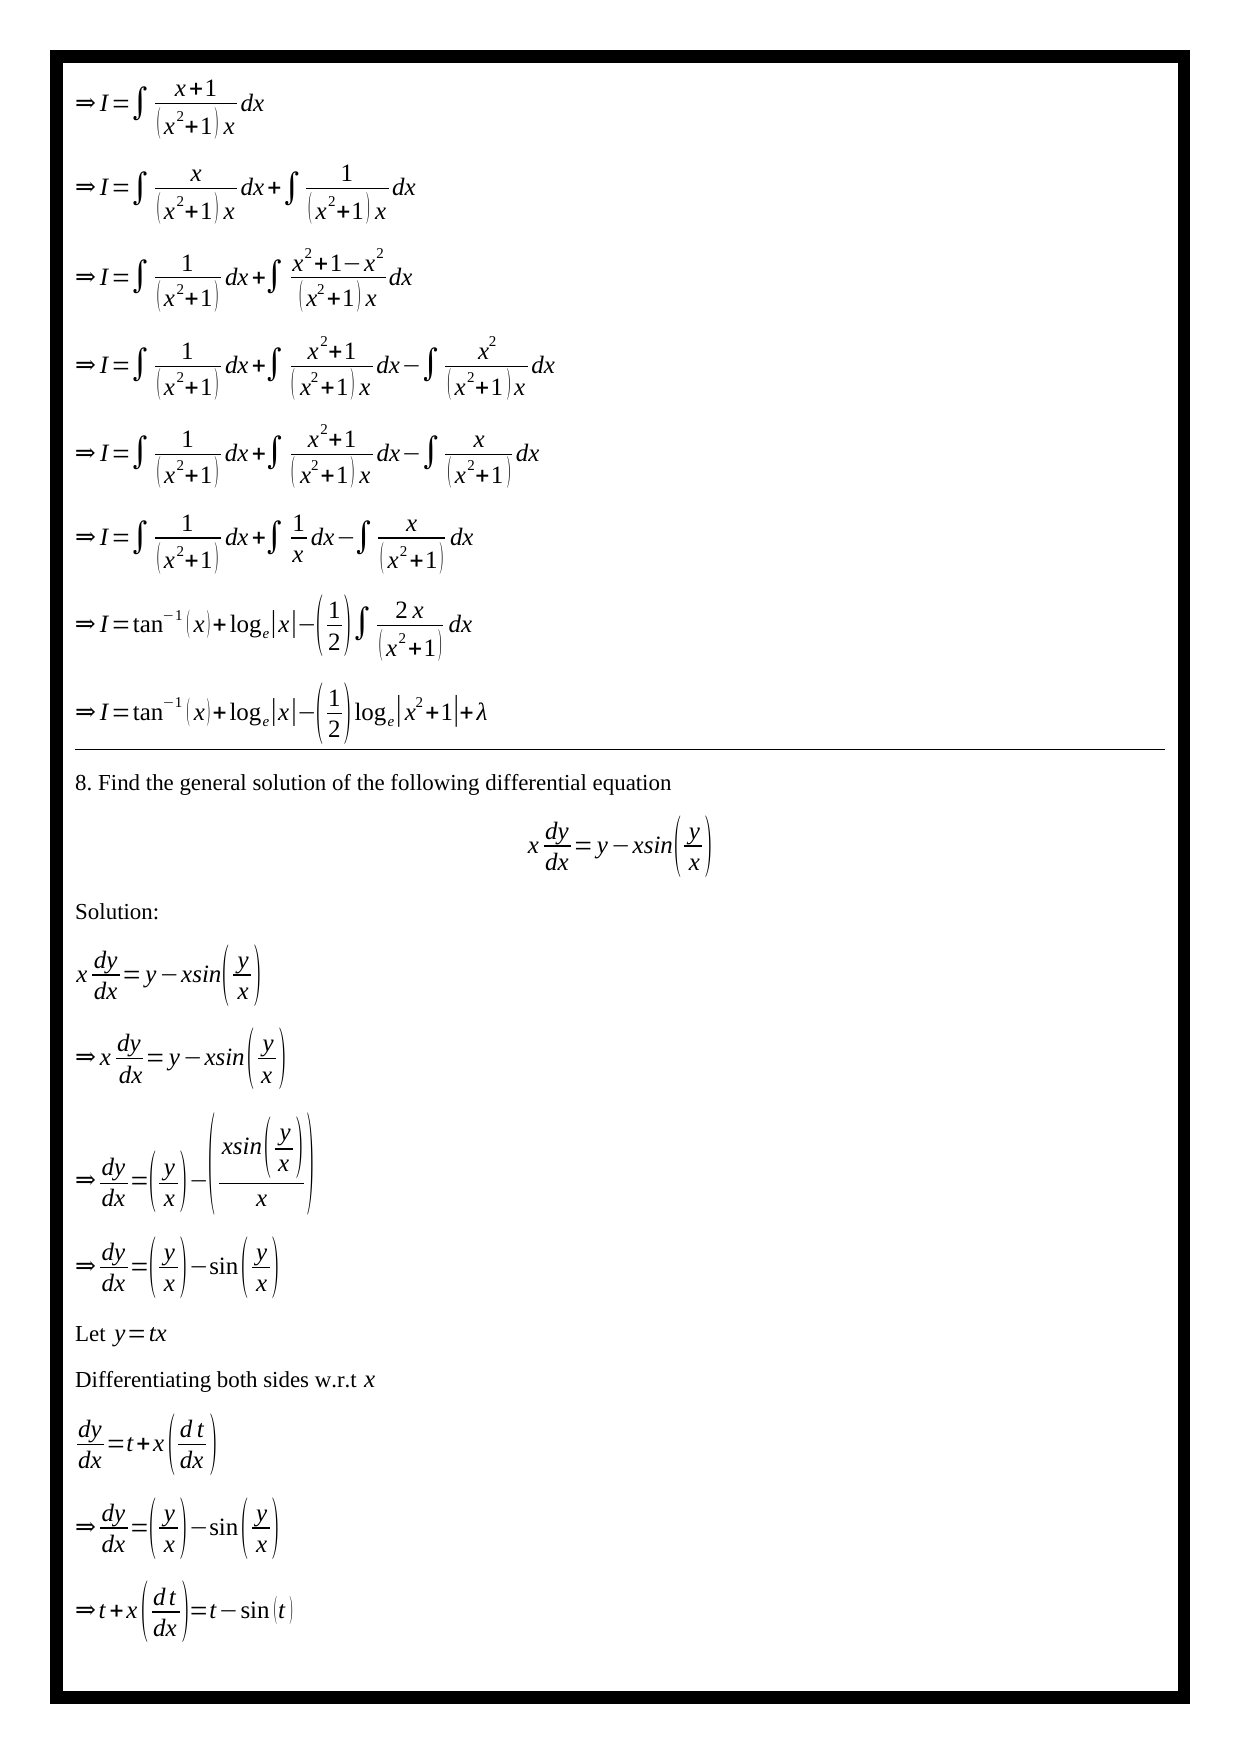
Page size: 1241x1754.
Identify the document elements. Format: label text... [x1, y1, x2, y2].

text Let [75, 1319, 1165, 1347]
text Differentiating both sides w.r.t [75, 1366, 1165, 1393]
text Solution: [75, 898, 1165, 924]
text 8. Find the general solution of the following differential equation [75, 769, 1165, 795]
